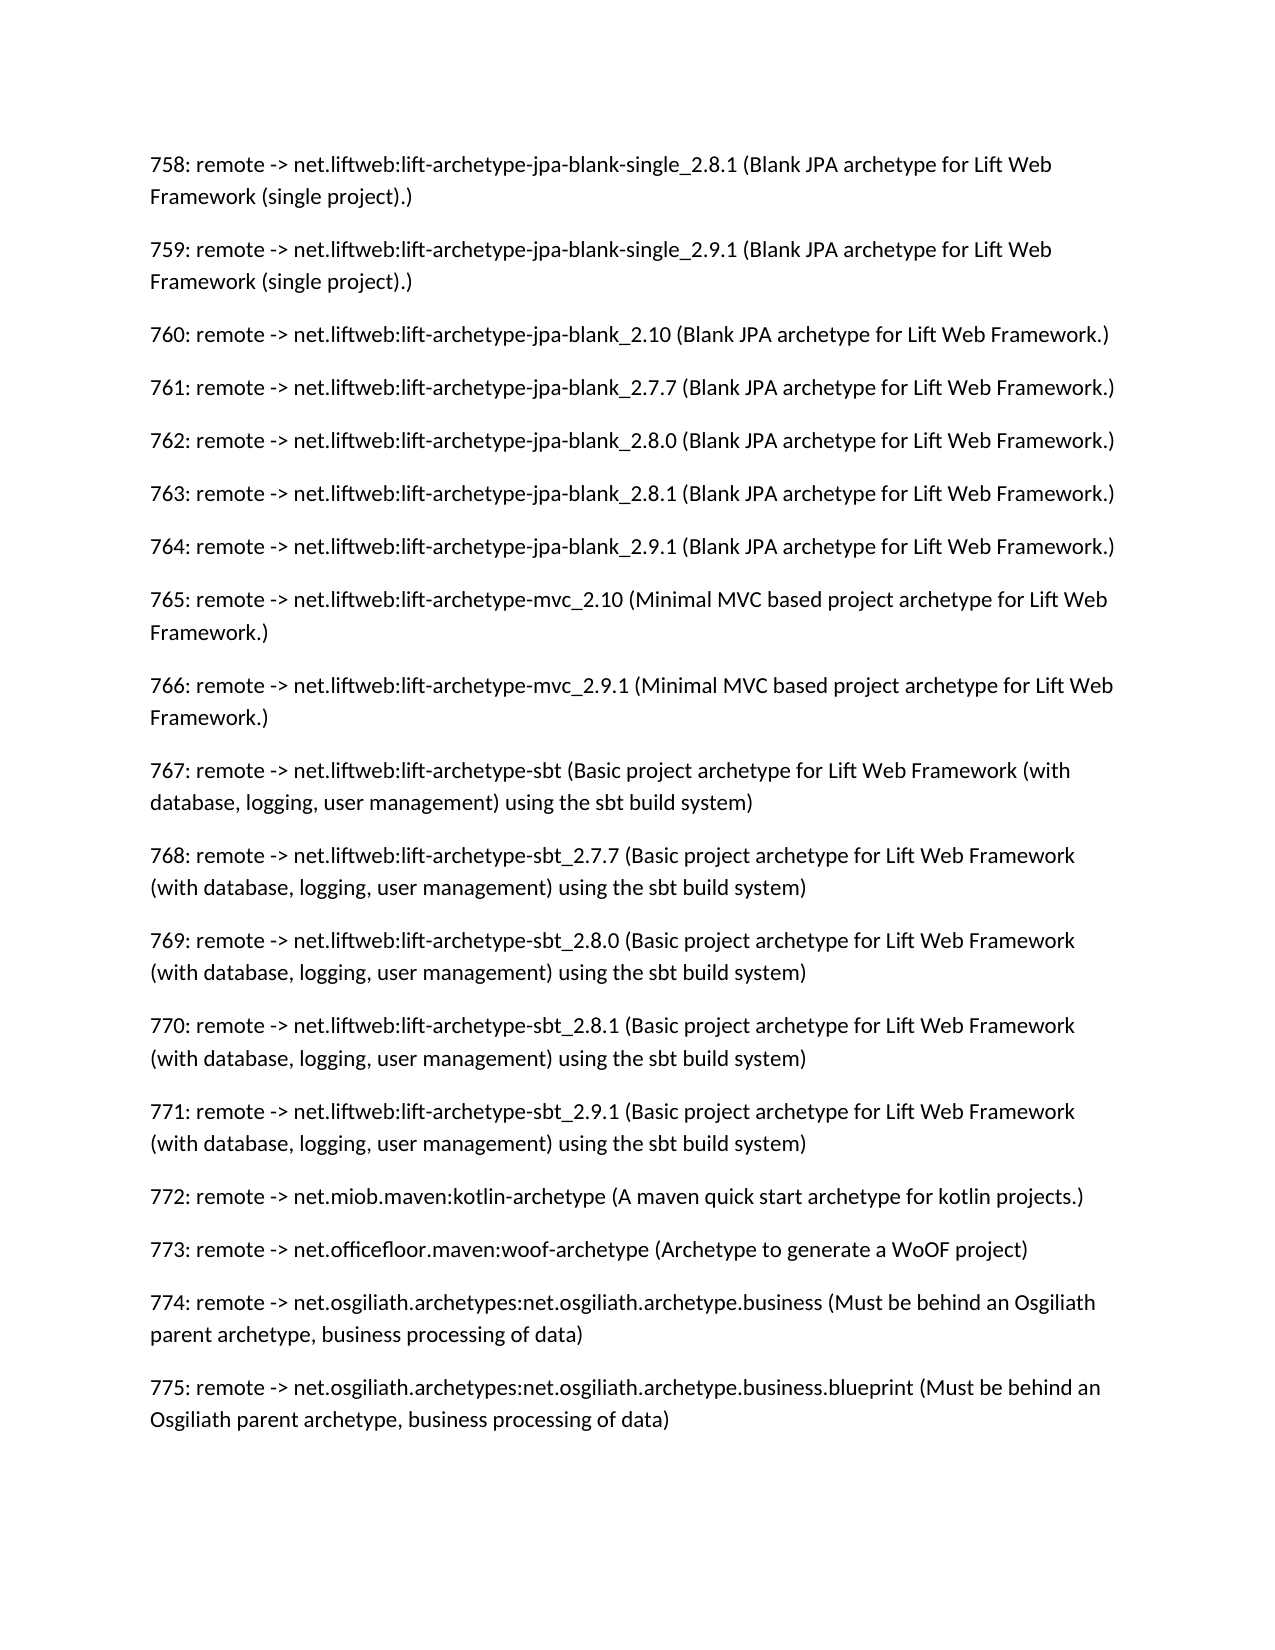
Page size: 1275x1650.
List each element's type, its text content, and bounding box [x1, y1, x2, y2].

text 762: remote -> net.liftweb:lift-archetype-jpa-blank_2.8.0 (Blank JPA archetype for Lift Web Framework.) [150, 426, 1125, 454]
text 767: remote -> net.liftweb:lift-archetype-sbt (Basic project archetype for Lift Web Framework (with database, logging, user management) using the sbt build system) [150, 756, 1125, 816]
text 759: remote -> net.liftweb:lift-archetype-jpa-blank-single_2.9.1 (Blank JPA archetype for Lift Web Framework (single project).) [150, 235, 1125, 295]
text 763: remote -> net.liftweb:lift-archetype-jpa-blank_2.8.1 (Blank JPA archetype for Lift Web Framework.) [150, 479, 1125, 507]
text 775: remote -> net.osgiliath.archetypes:net.osgiliath.archetype.business.blueprint (Must be behind an Osgiliath parent archetype, business processing of data) [150, 1373, 1125, 1433]
text 765: remote -> net.liftweb:lift-archetype-mvc_2.10 (Minimal MVC based project archetype for Lift Web Framework.) [150, 586, 1125, 646]
text 772: remote -> net.miob.maven:kotlin-archetype (A maven quick start archetype for kotlin projects.) [150, 1182, 1125, 1210]
text 770: remote -> net.liftweb:lift-archetype-sbt_2.8.1 (Basic project archetype for Lift Web Framework (with database, logging, user management) using the sbt build system) [150, 1012, 1125, 1072]
text 768: remote -> net.liftweb:lift-archetype-sbt_2.7.7 (Basic project archetype for Lift Web Framework (with database, logging, user management) using the sbt build system) [150, 841, 1125, 901]
text 773: remote -> net.officefloor.maven:woof-archetype (Archetype to generate a WoOF project) [150, 1235, 1125, 1263]
text 766: remote -> net.liftweb:lift-archetype-mvc_2.9.1 (Minimal MVC based project archetype for Lift Web Framework.) [150, 671, 1125, 731]
text 760: remote -> net.liftweb:lift-archetype-jpa-blank_2.10 (Blank JPA archetype for Lift Web Framework.) [150, 320, 1125, 348]
text 761: remote -> net.liftweb:lift-archetype-jpa-blank_2.7.7 (Blank JPA archetype for Lift Web Framework.) [150, 373, 1125, 401]
text 758: remote -> net.liftweb:lift-archetype-jpa-blank-single_2.8.1 (Blank JPA archetype for Lift Web Framework (single project).) [150, 150, 1125, 210]
text 774: remote -> net.osgiliath.archetypes:net.osgiliath.archetype.business (Must be behind an Osgiliath parent archetype, business processing of data) [150, 1288, 1125, 1348]
text 771: remote -> net.liftweb:lift-archetype-sbt_2.9.1 (Basic project archetype for Lift Web Framework (with database, logging, user management) using the sbt build system) [150, 1097, 1125, 1157]
text 764: remote -> net.liftweb:lift-archetype-jpa-blank_2.9.1 (Blank JPA archetype for Lift Web Framework.) [150, 532, 1125, 561]
text 769: remote -> net.liftweb:lift-archetype-sbt_2.8.0 (Basic project archetype for Lift Web Framework (with database, logging, user management) using the sbt build system) [150, 926, 1125, 987]
